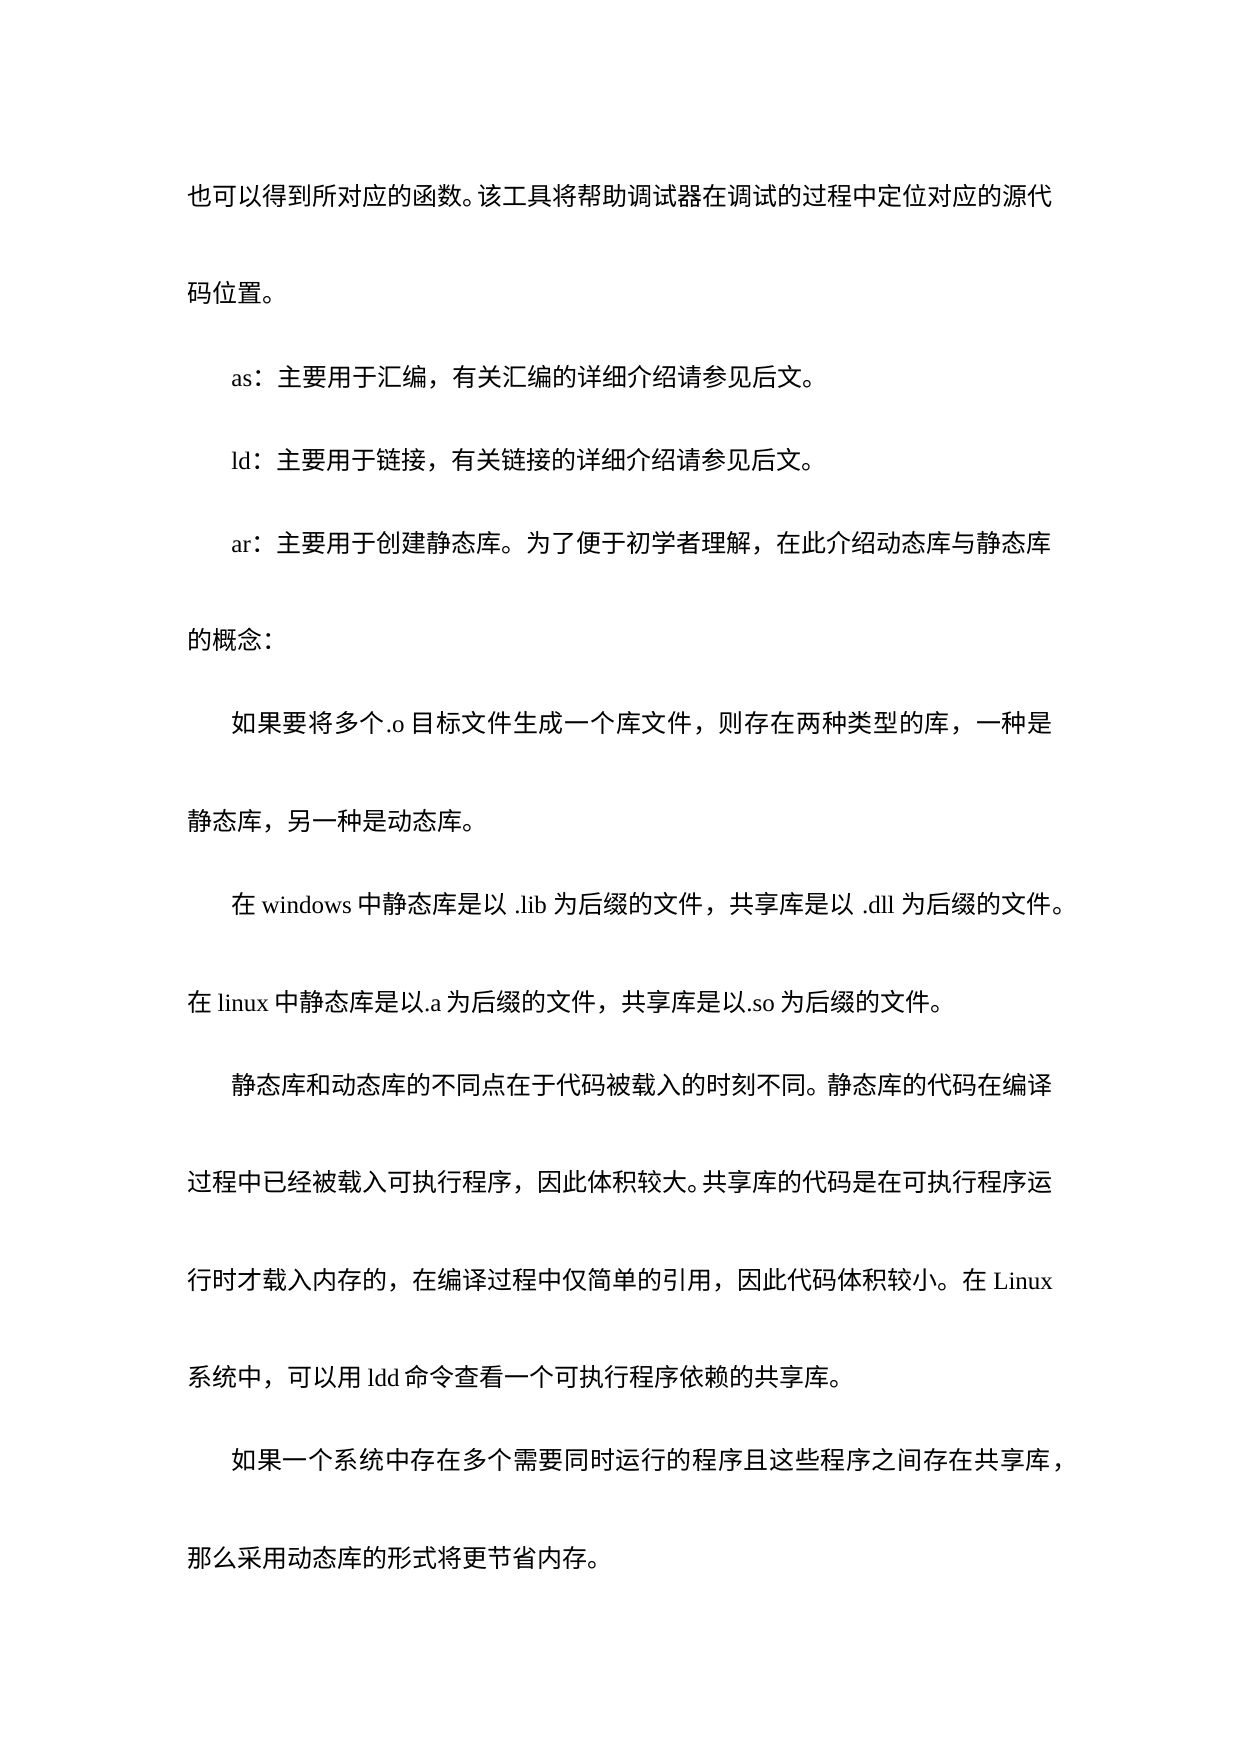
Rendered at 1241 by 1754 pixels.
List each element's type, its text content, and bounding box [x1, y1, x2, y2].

list 在windows中静态库是以 .lib 为后缀的文件，共享库是以 .dll 为后缀的文件。在linux中静态库是以.a为后缀的文件，共享库是以.so为后缀的文件。 [187, 870, 1053, 1033]
list 如果要将多个.o目标文件生成一个库文件，则存在两种类型的库，一种是静态库，另一种是动态库。 [187, 689, 1053, 852]
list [187, 162, 1053, 324]
list ld：主要用于链接，有关链接的详细介绍请参见后文。 [187, 426, 1053, 491]
list ar：主要用于创建静态库。为了便于初学者理解，在此介绍动态库与静态库的概念： [187, 509, 1053, 671]
list 静态库和动态库的不同点在于代码被载入的时刻不同。静态库的代码在编译过程中已经被载入可执行程序，因此体积较大。共享库的代码是在可执行程序运行时才载入内存的，在编译过程中仅简单的引用，因此代码体积较小。在Linux系统中，可以用ldd命令查看一个可执行程序依赖的共享库。 [187, 1051, 1053, 1408]
list as：主要用于汇编，有关汇编的详细介绍请参见后文。 [187, 343, 1053, 408]
list 如果一个系统中存在多个需要同时运行的程序且这些程序之间存在共享库，那么采用动态库的形式将更节省内存。 [187, 1426, 1053, 1589]
